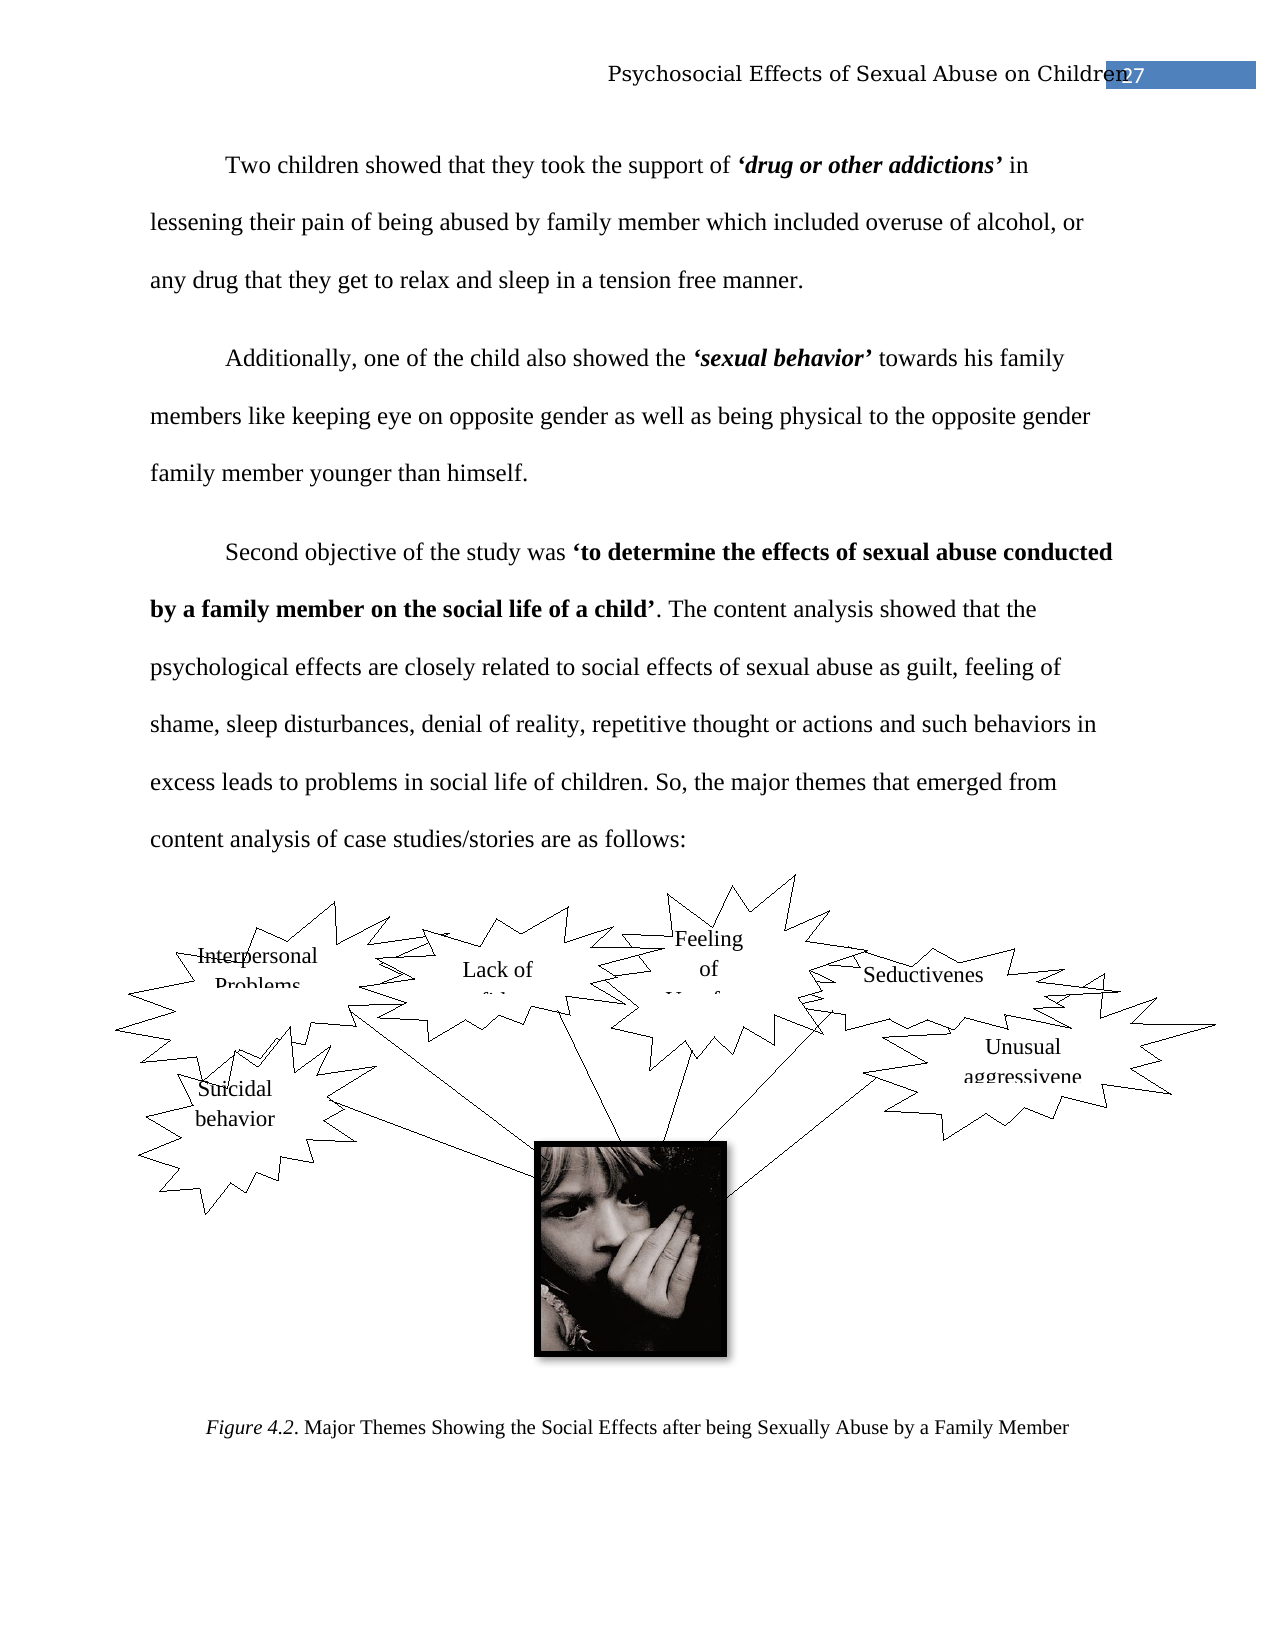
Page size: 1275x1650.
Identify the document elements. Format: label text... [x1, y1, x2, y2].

picture [541, 1147, 721, 1351]
text Additionally, one of the child also showed the ‘sexual behavior’ towards his family members like keeping eye on opposite gender as well as being physical to the opposite gender family member younger than himself. [150, 343, 1125, 487]
text Two children showed that they took the support of ‘drug or other addictions’ in lessening their pain of being abused by family member which included overuse of alcohol, or any drug that they get to relax and sleep in a tension free manner. [150, 150, 1125, 294]
text Figure 4.2. Major Themes Showing the Social Effects after being Sexually Abuse by a Family Member [150, 1414, 1125, 1439]
text Second objective of the study was ‘to determine the effects of sexual abuse conducted by a family member on the social life of a child’. The content analysis showed that the psychological effects are closely related to social effects of sexual abuse as guilt, feeling of shame, sleep disturbances, denial of reality, repetitive thought or actions and such behaviors in excess leads to problems in social life of children. So, the major themes that emerged from content analysis of case studies/stories are as follows: [150, 537, 1125, 853]
